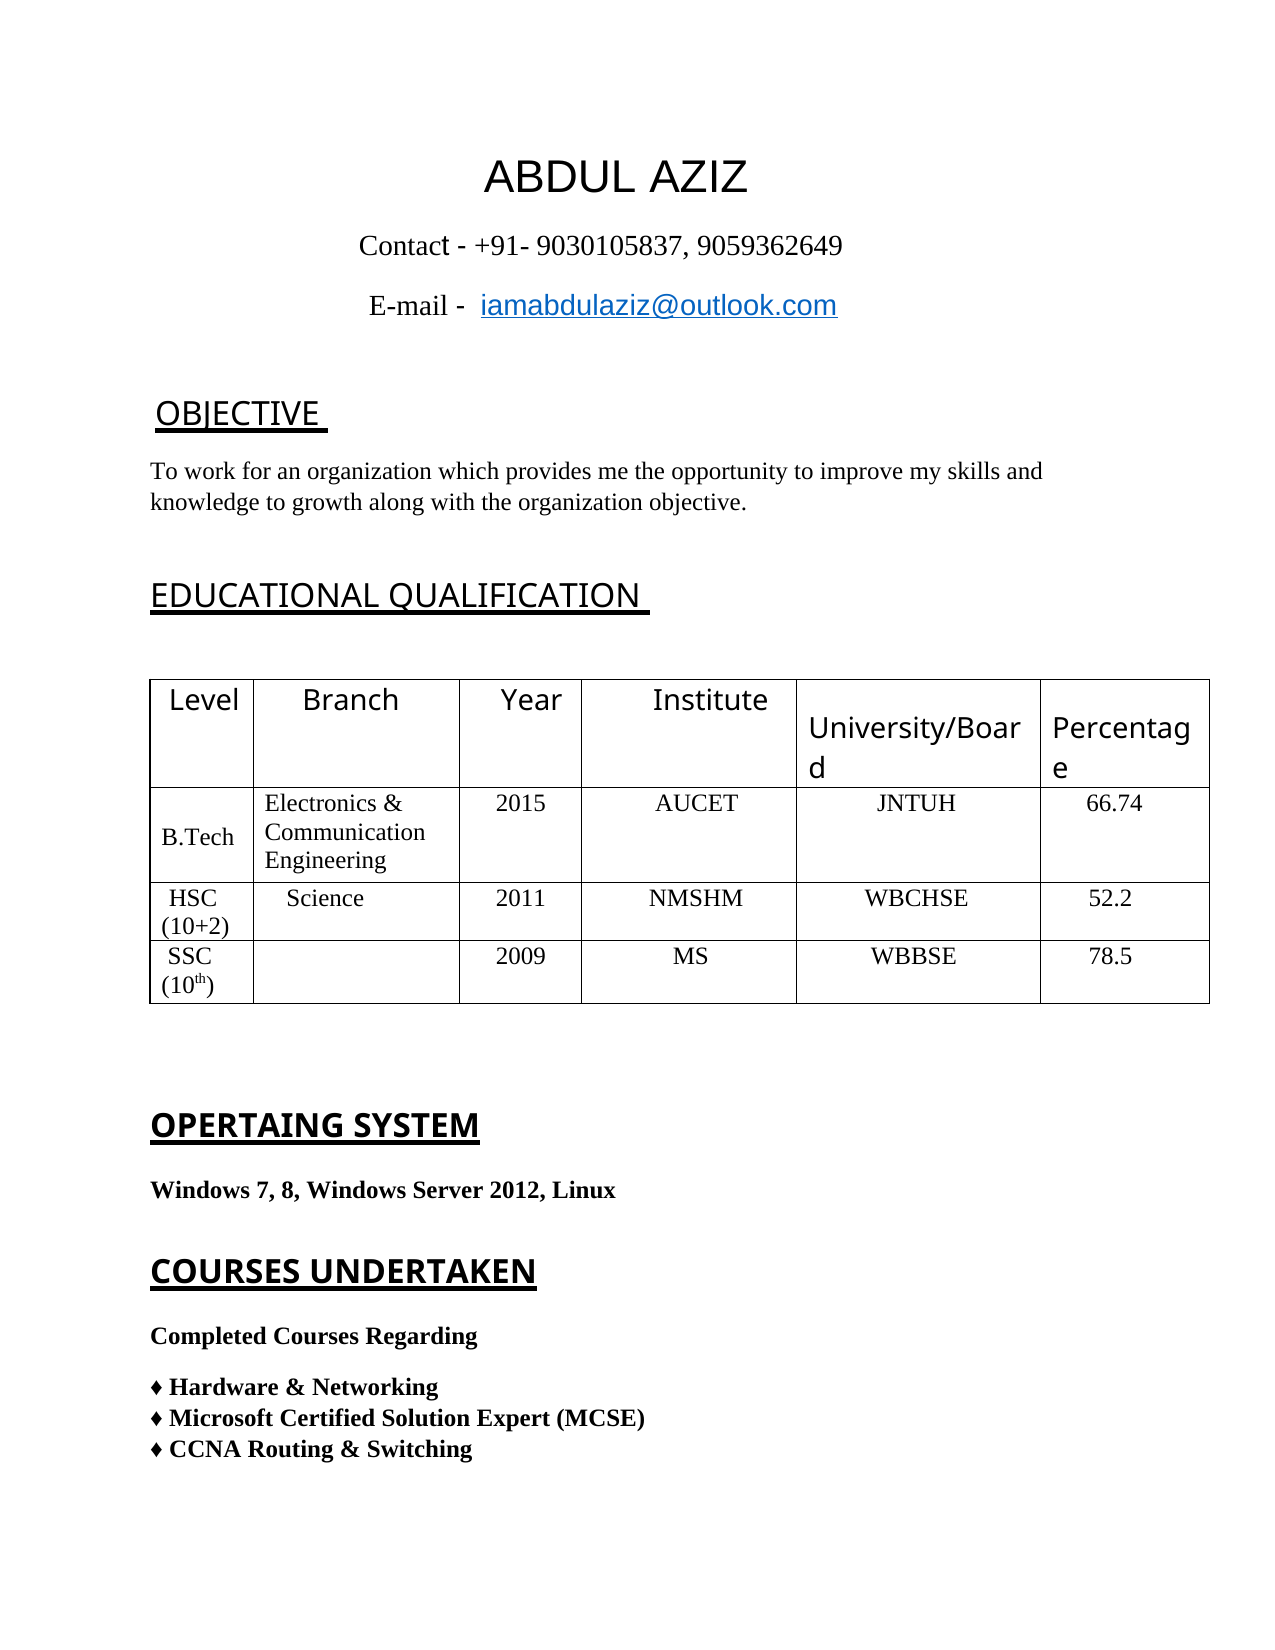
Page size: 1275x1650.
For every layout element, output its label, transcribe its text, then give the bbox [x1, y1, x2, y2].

table_cell Science [254, 883, 459, 940]
text EDUCATIONAL QUALIFICATION [150, 572, 1125, 617]
table_cell SSC (10th) [151, 941, 253, 1003]
text ABDUL AZIZ [150, 150, 1125, 203]
table_header Institute [582, 680, 796, 787]
table_cell JNTUH [797, 788, 1040, 882]
table_cell 66.74 [1041, 788, 1209, 882]
text ♦ Microsoft Certified Solution Expert (MCSE) [150, 1403, 1125, 1432]
table_header Year [460, 680, 581, 787]
text ♦ CCNA Routing & Switching [150, 1434, 1125, 1463]
table_cell 2009 [460, 941, 581, 1003]
table_cell [254, 941, 459, 1003]
table_cell 2011 [460, 883, 581, 940]
table_cell Electronics & Communication Engineering [254, 788, 459, 882]
table_cell B.Tech [151, 788, 253, 882]
text Completed Courses Regarding [150, 1321, 1125, 1349]
table_cell WBCHSE [797, 883, 1040, 940]
text ♦ Hardware & Networking [150, 1372, 1125, 1401]
text OPERTAING SYSTEM [150, 1102, 1125, 1147]
text OBJECTIVE [150, 390, 1125, 436]
table_cell HSC (10+2) [151, 883, 253, 940]
text Windows 7, 8, Windows Server 2012, Linux [150, 1175, 1125, 1204]
table_header University/Board [797, 680, 1040, 787]
table_cell 52.2 [1041, 883, 1209, 940]
table_cell AUCET [582, 788, 796, 882]
table_cell NMSHM [582, 883, 796, 940]
table_cell 2015 [460, 788, 581, 882]
text E-mail - iamabdulaziz@outlook.com [150, 284, 1125, 323]
table_cell MS [582, 941, 796, 1003]
text Contact - +91- 9030105837, 9059362649 [150, 224, 1125, 264]
text To work for an organization which provides me the opportunity to improve my skills and knowledge to growth along with the organization objective. [150, 456, 1125, 516]
table_header Level [151, 680, 253, 787]
table_cell 78.5 [1041, 941, 1209, 1003]
table_cell WBBSE [797, 941, 1040, 1003]
table_header Percentage [1041, 680, 1209, 787]
table_header Branch [254, 680, 459, 787]
text COURSES UNDERTAKEN [150, 1247, 1125, 1293]
